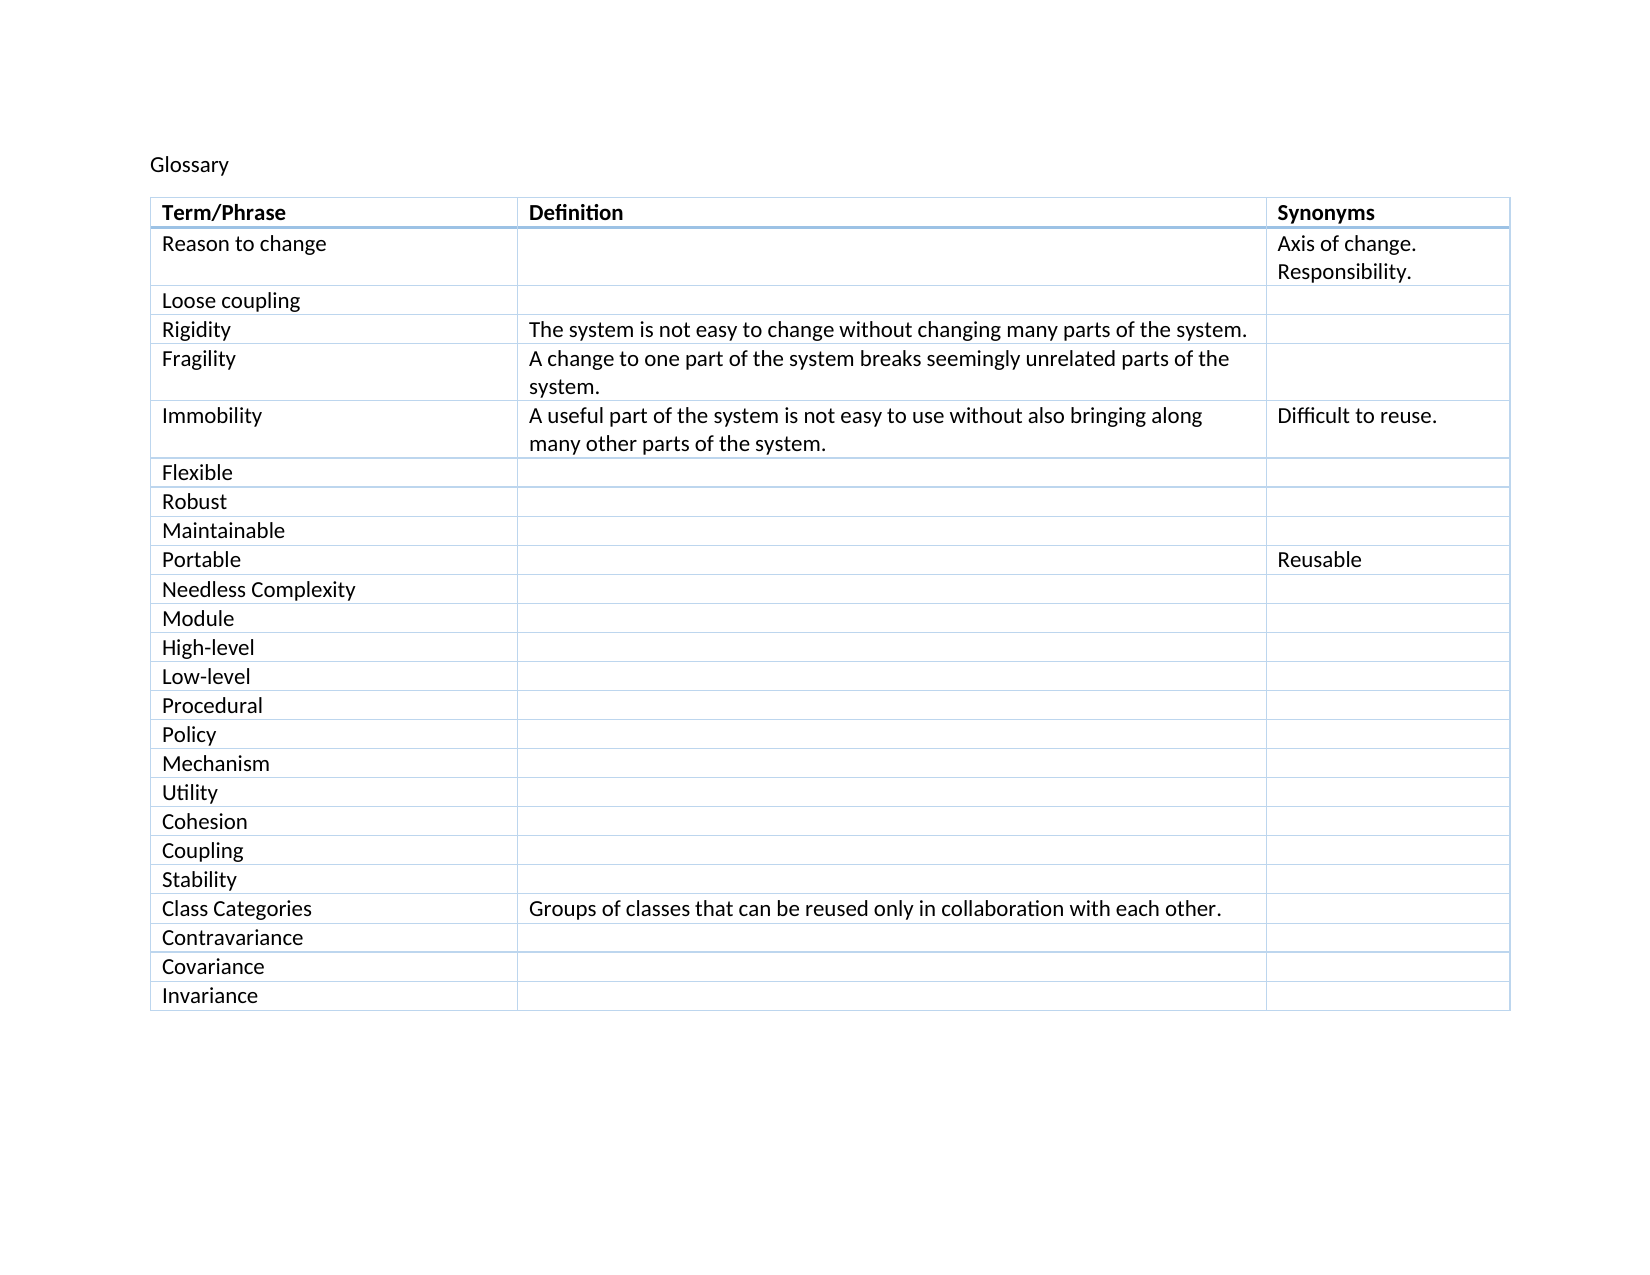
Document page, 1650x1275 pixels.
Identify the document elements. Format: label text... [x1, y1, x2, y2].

table_cell [1267, 894, 1509, 922]
table_cell Stability [151, 865, 517, 893]
table_cell [1267, 807, 1509, 835]
table_cell [518, 691, 1266, 719]
table_cell Invariance [151, 982, 517, 1009]
table_cell [1267, 865, 1509, 893]
table_cell Contravariance [151, 924, 517, 951]
table_cell Immobility [151, 401, 517, 457]
table_cell [518, 720, 1266, 748]
table_cell [1267, 488, 1509, 516]
table_cell [518, 807, 1266, 835]
table_cell A change to one part of the system breaks seemingly unrelated parts of the system. [518, 344, 1266, 400]
table_cell Class Categories [151, 894, 517, 922]
table_cell [518, 546, 1266, 574]
table_cell Cohesion [151, 807, 517, 835]
table_cell Portable [151, 546, 517, 574]
table_cell Utility [151, 778, 517, 806]
table_header Definition [518, 198, 1266, 226]
table_cell [518, 286, 1266, 314]
table_cell [1267, 691, 1509, 719]
table_cell [518, 924, 1266, 951]
table_cell Fragility [151, 344, 517, 400]
table_cell Module [151, 604, 517, 632]
table_cell [1267, 778, 1509, 806]
table_cell [518, 982, 1266, 1009]
table_cell [518, 662, 1266, 690]
table_cell Mechanism [151, 749, 517, 777]
table_cell [1267, 662, 1509, 690]
table_cell [1267, 604, 1509, 632]
table_cell [518, 604, 1266, 632]
table_cell Policy [151, 720, 517, 748]
table_cell Covariance [151, 953, 517, 981]
table_cell [1267, 315, 1509, 343]
table_header Synonyms [1267, 198, 1509, 226]
table_cell [1267, 953, 1509, 981]
table_cell [1267, 836, 1509, 864]
table_cell [518, 778, 1266, 806]
table_cell [1267, 459, 1509, 486]
table_cell [1267, 286, 1509, 314]
table_cell [1267, 749, 1509, 777]
table_cell [518, 749, 1266, 777]
table_cell [518, 229, 1266, 285]
table_cell The system is not easy to change without changing many parts of the system. [518, 315, 1266, 343]
table_cell Coupling [151, 836, 517, 864]
table_cell [1267, 575, 1509, 603]
table_cell High-level [151, 633, 517, 661]
table_cell Difficult to reuse. [1267, 401, 1509, 457]
table_cell Rigidity [151, 315, 517, 343]
table_cell [1267, 633, 1509, 661]
table_cell [518, 459, 1266, 486]
table_cell [518, 836, 1266, 864]
table_cell [518, 865, 1266, 893]
table_cell [1267, 982, 1509, 1009]
table_cell Robust [151, 488, 517, 516]
table_cell [518, 517, 1266, 544]
table_cell Flexible [151, 459, 517, 486]
table_cell [518, 488, 1266, 516]
table_cell [1267, 720, 1509, 748]
table_cell [1267, 924, 1509, 951]
table_header Term/Phrase [151, 198, 517, 226]
table_cell Loose coupling [151, 286, 517, 314]
table_cell [518, 633, 1266, 661]
table_cell Reusable [1267, 546, 1509, 574]
table_cell [1267, 517, 1509, 544]
table_cell [518, 575, 1266, 603]
table_cell Axis of change. Responsibility. [1267, 229, 1509, 285]
table_cell [1267, 344, 1509, 400]
text Glossary [150, 150, 1500, 178]
table_cell Low-level [151, 662, 517, 690]
table_cell Maintainable [151, 517, 517, 544]
table_cell Procedural [151, 691, 517, 719]
table_cell A useful part of the system is not easy to use without also bringing along many other parts of the system. [518, 401, 1266, 457]
table_cell [518, 953, 1266, 981]
table_cell Groups of classes that can be reused only in collaboration with each other. [518, 894, 1266, 922]
table_cell Reason to change [151, 229, 517, 285]
table_cell Needless Complexity [151, 575, 517, 603]
